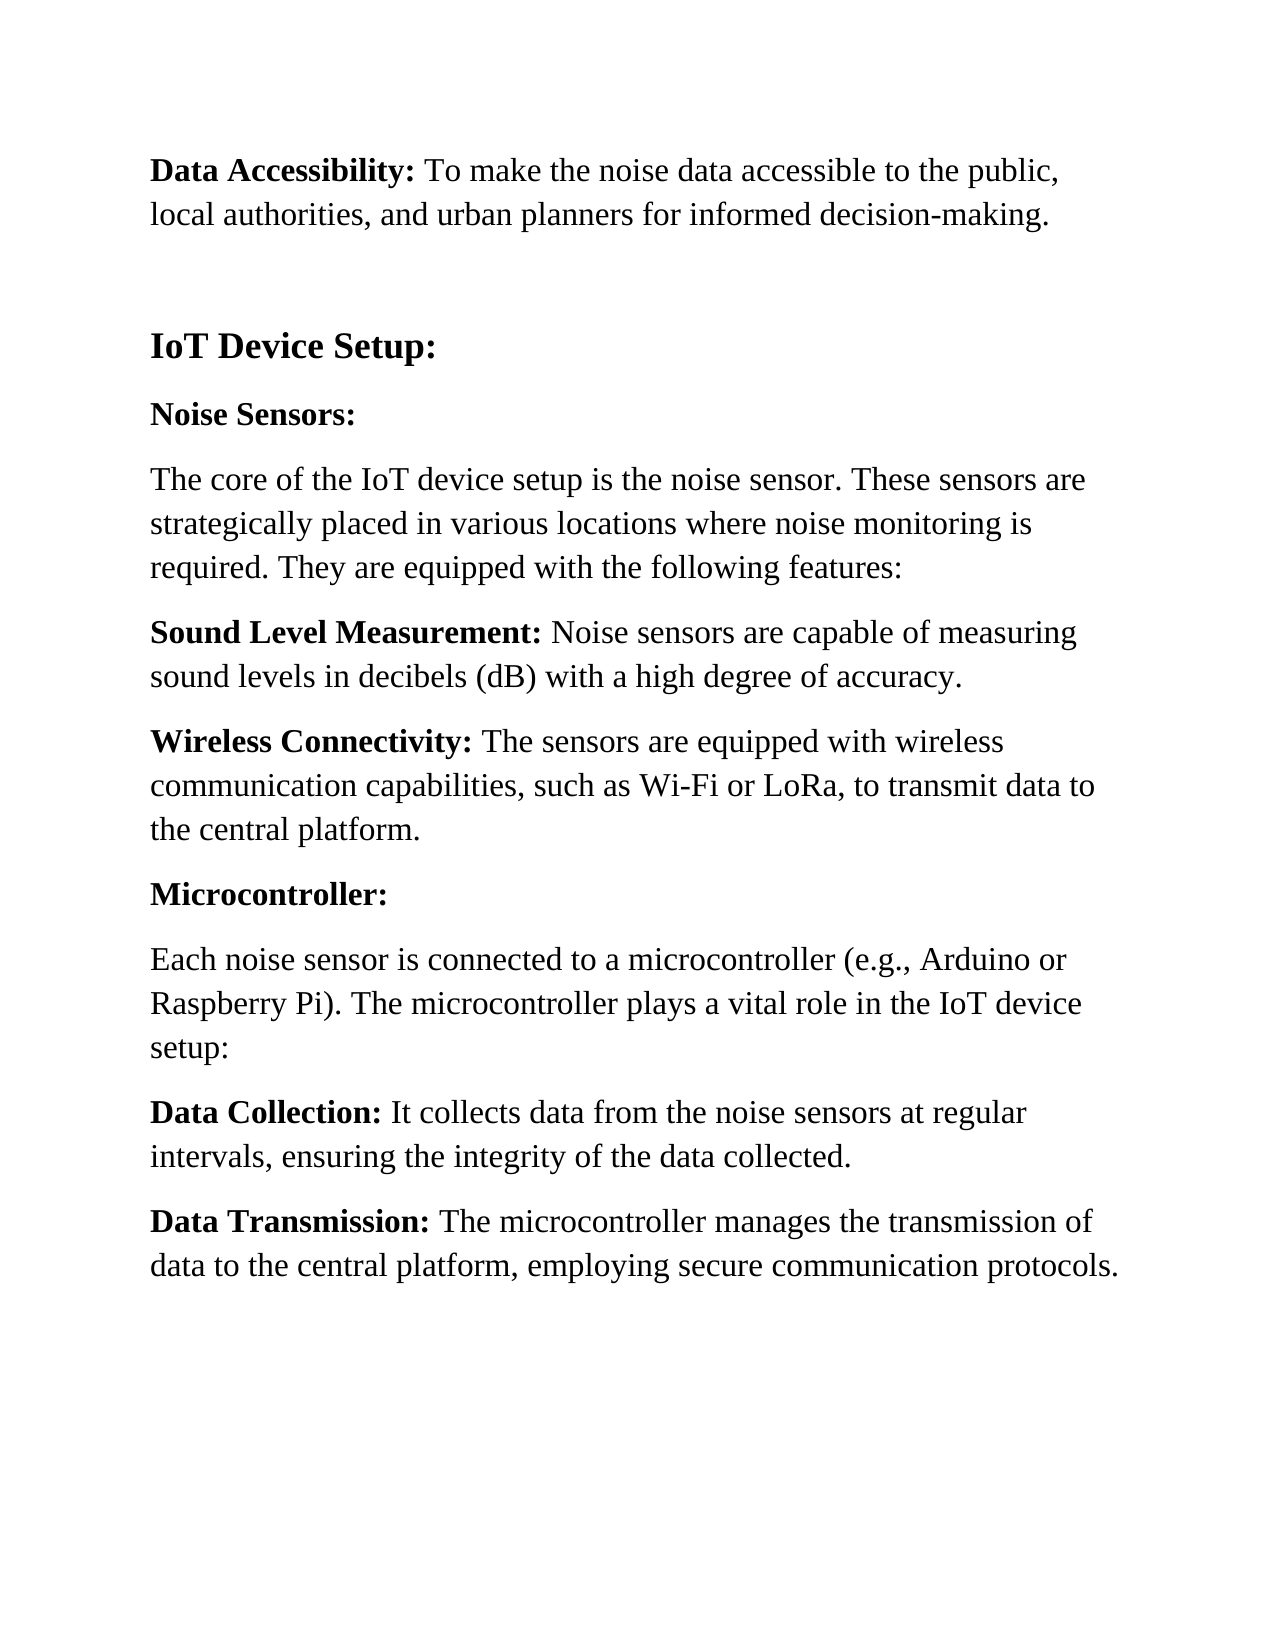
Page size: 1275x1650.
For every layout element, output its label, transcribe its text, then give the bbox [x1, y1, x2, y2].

text Each noise sensor is connected to a microcontroller (e.g., Arduino or Raspberry Pi). The microcontroller plays a vital role in the IoT device setup: [150, 939, 1125, 1066]
text Microcontroller: [150, 874, 1125, 912]
text Data Transmission: The microcontroller manages the transmission of data to the central platform, employing secure communication protocols. [150, 1201, 1125, 1283]
text Sound Level Measurement: Noise sensors are capable of measuring sound levels in decibels (dB) with a high degree of accuracy. [150, 612, 1125, 694]
text The core of the IoT device setup is the noise sensor. These sensors are strategically placed in various locations where noise monitoring is required. They are equipped with the following features: [150, 459, 1125, 586]
text IoT Device Setup: [150, 324, 1125, 367]
text Noise Sensors: [150, 394, 1125, 433]
text Wireless Connectivity: The sensors are equipped with wireless communication capabilities, such as Wi-Fi or LoRa, to transmit data to the central platform. [150, 721, 1125, 848]
text Data Accessibility: To make the noise data accessible to the public, local authorities, and urban planners for informed decision-making. [150, 150, 1125, 232]
text Data Collection: It collects data from the noise sensors at regular intervals, ensuring the integrity of the data collected. [150, 1092, 1125, 1174]
